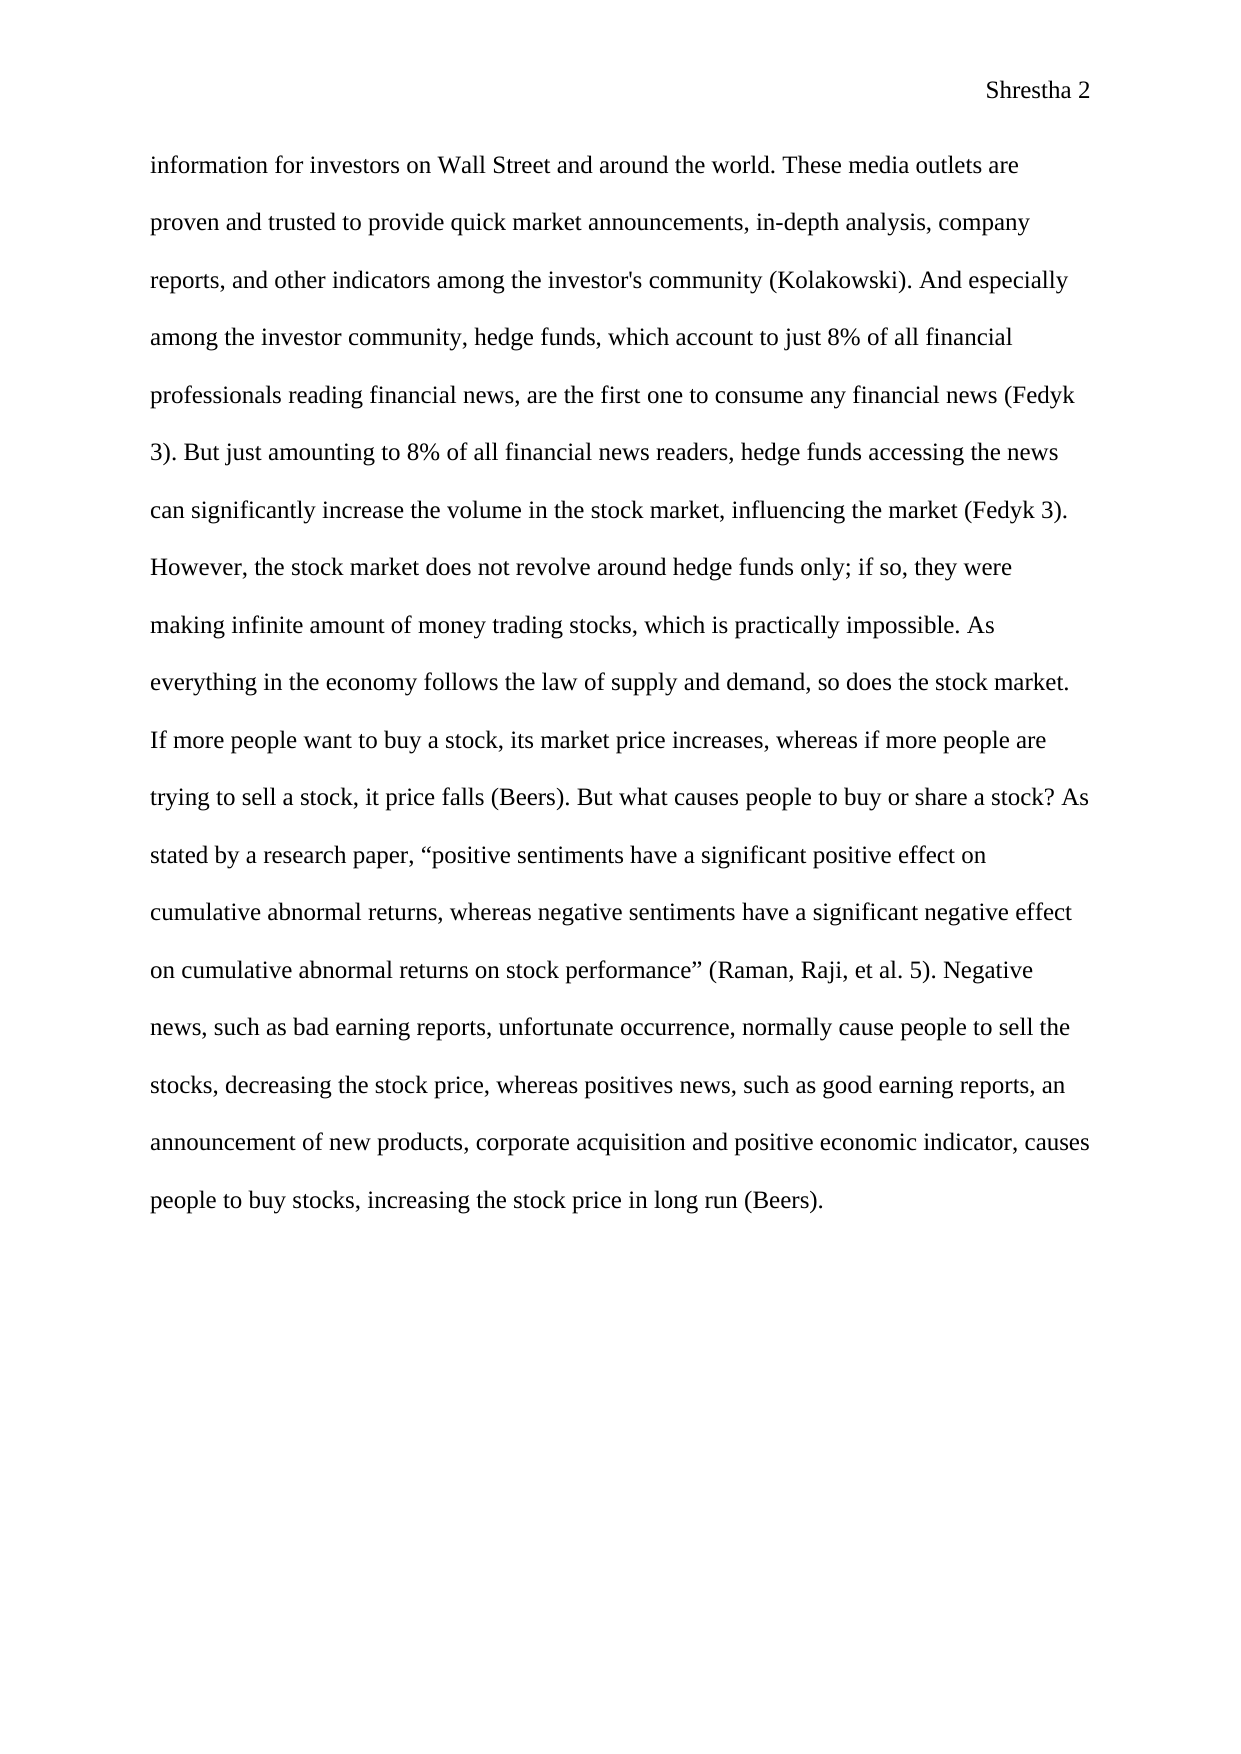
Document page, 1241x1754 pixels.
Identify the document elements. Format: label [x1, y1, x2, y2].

text [150, 150, 1090, 1214]
